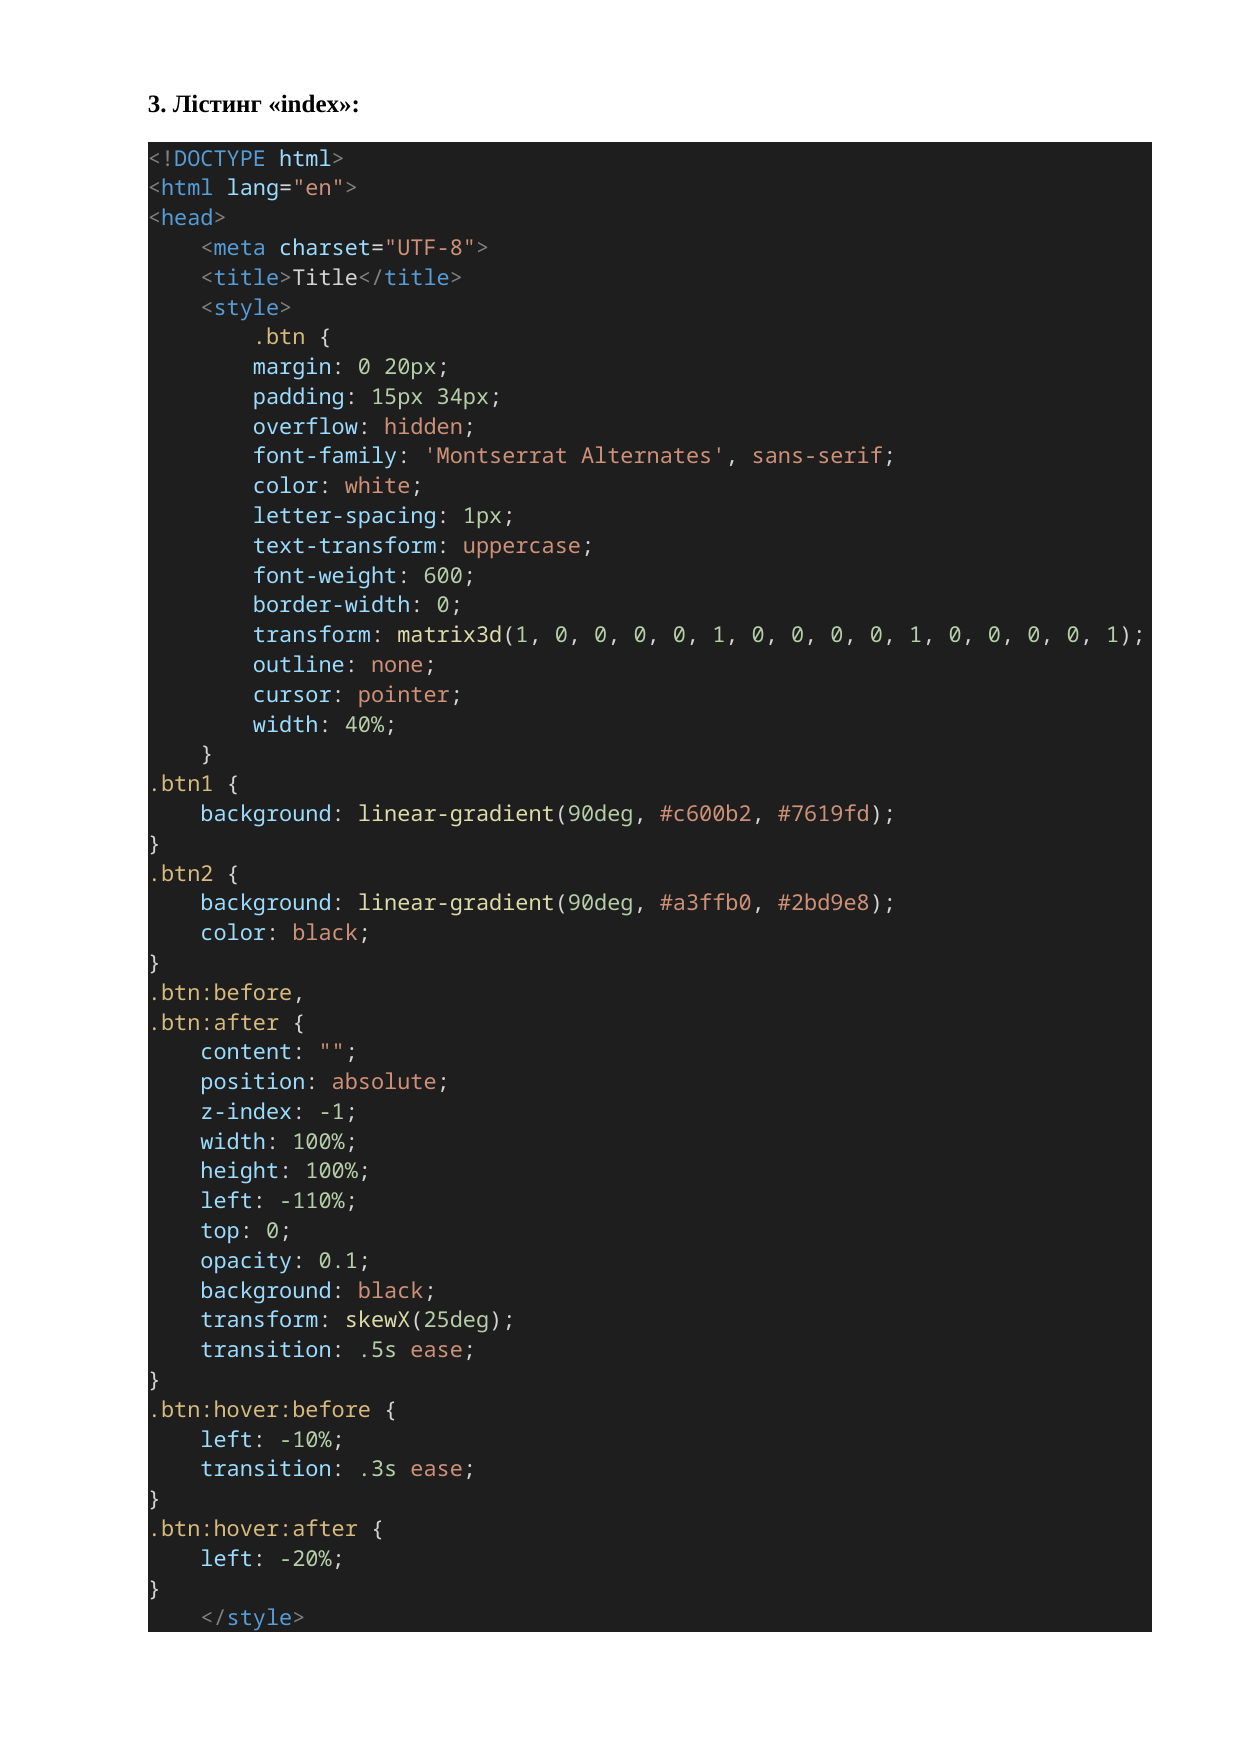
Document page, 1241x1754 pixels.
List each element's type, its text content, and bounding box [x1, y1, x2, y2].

text .btn:after { [148, 1006, 1152, 1036]
text top: 0; [148, 1215, 1152, 1245]
text } [148, 1483, 1152, 1513]
text } [148, 828, 1152, 857]
text background: black; [148, 1274, 1152, 1304]
text transition: .5s ease; [148, 1334, 1152, 1364]
text .btn2 { [148, 857, 1152, 887]
text } [148, 738, 1152, 768]
text } [148, 1364, 1152, 1394]
text left: -10%; [148, 1423, 1152, 1453]
text <head> [148, 202, 1152, 232]
text <title>Title</title> [148, 262, 1152, 291]
text 3. Лістинг «index»: [148, 89, 1152, 117]
text <meta charset="UTF-8"> [148, 232, 1152, 262]
text overflow: hidden; [148, 411, 1152, 440]
text transform: matrix3d(1, 0, 0, 0, 0, 1, 0, 0, 0, 0, 1, 0, 0, 0, 0, 1); [148, 619, 1152, 649]
text </style> [148, 1602, 1152, 1632]
text .btn:before, [148, 977, 1152, 1006]
text color: black; [148, 917, 1152, 947]
text z-index: -1; [148, 1096, 1152, 1126]
text .btn:hover:before { [148, 1394, 1152, 1423]
text transition: .3s ease; [148, 1453, 1152, 1483]
text color: white; [148, 470, 1152, 500]
text letter-spacing: 1px; [148, 500, 1152, 530]
text text-transform: uppercase; [148, 530, 1152, 559]
text border-width: 0; [148, 589, 1152, 619]
text <style> [148, 291, 1152, 321]
text <html lang="en"> [148, 172, 1152, 202]
text width: 40%; [148, 708, 1152, 738]
text .btn:hover:after { [148, 1513, 1152, 1543]
text margin: 0 20px; [148, 351, 1152, 381]
text height: 100%; [148, 1155, 1152, 1185]
text background: linear-gradient(90deg, #c600b2, #7619fd); [148, 798, 1152, 828]
text <!DOCTYPE html> [148, 142, 1152, 172]
text position: absolute; [148, 1066, 1152, 1096]
text opacity: 0.1; [148, 1245, 1152, 1274]
text .btn1 { [148, 768, 1152, 798]
text cursor: pointer; [148, 679, 1152, 708]
text left: -110%; [148, 1185, 1152, 1215]
text transform: skewX(25deg); [148, 1304, 1152, 1334]
text left: -20%; [148, 1543, 1152, 1572]
text outline: none; [148, 649, 1152, 679]
text content: ""; [148, 1036, 1152, 1066]
text font-family: 'Montserrat Alternates', sans-serif; [148, 440, 1152, 470]
text } [148, 1572, 1152, 1602]
text background: linear-gradient(90deg, #a3ffb0, #2bd9e8); [148, 887, 1152, 917]
text .btn { [148, 321, 1152, 351]
text font-weight: 600; [148, 559, 1152, 589]
text } [148, 947, 1152, 977]
text padding: 15px 34px; [148, 381, 1152, 411]
text width: 100%; [148, 1126, 1152, 1155]
